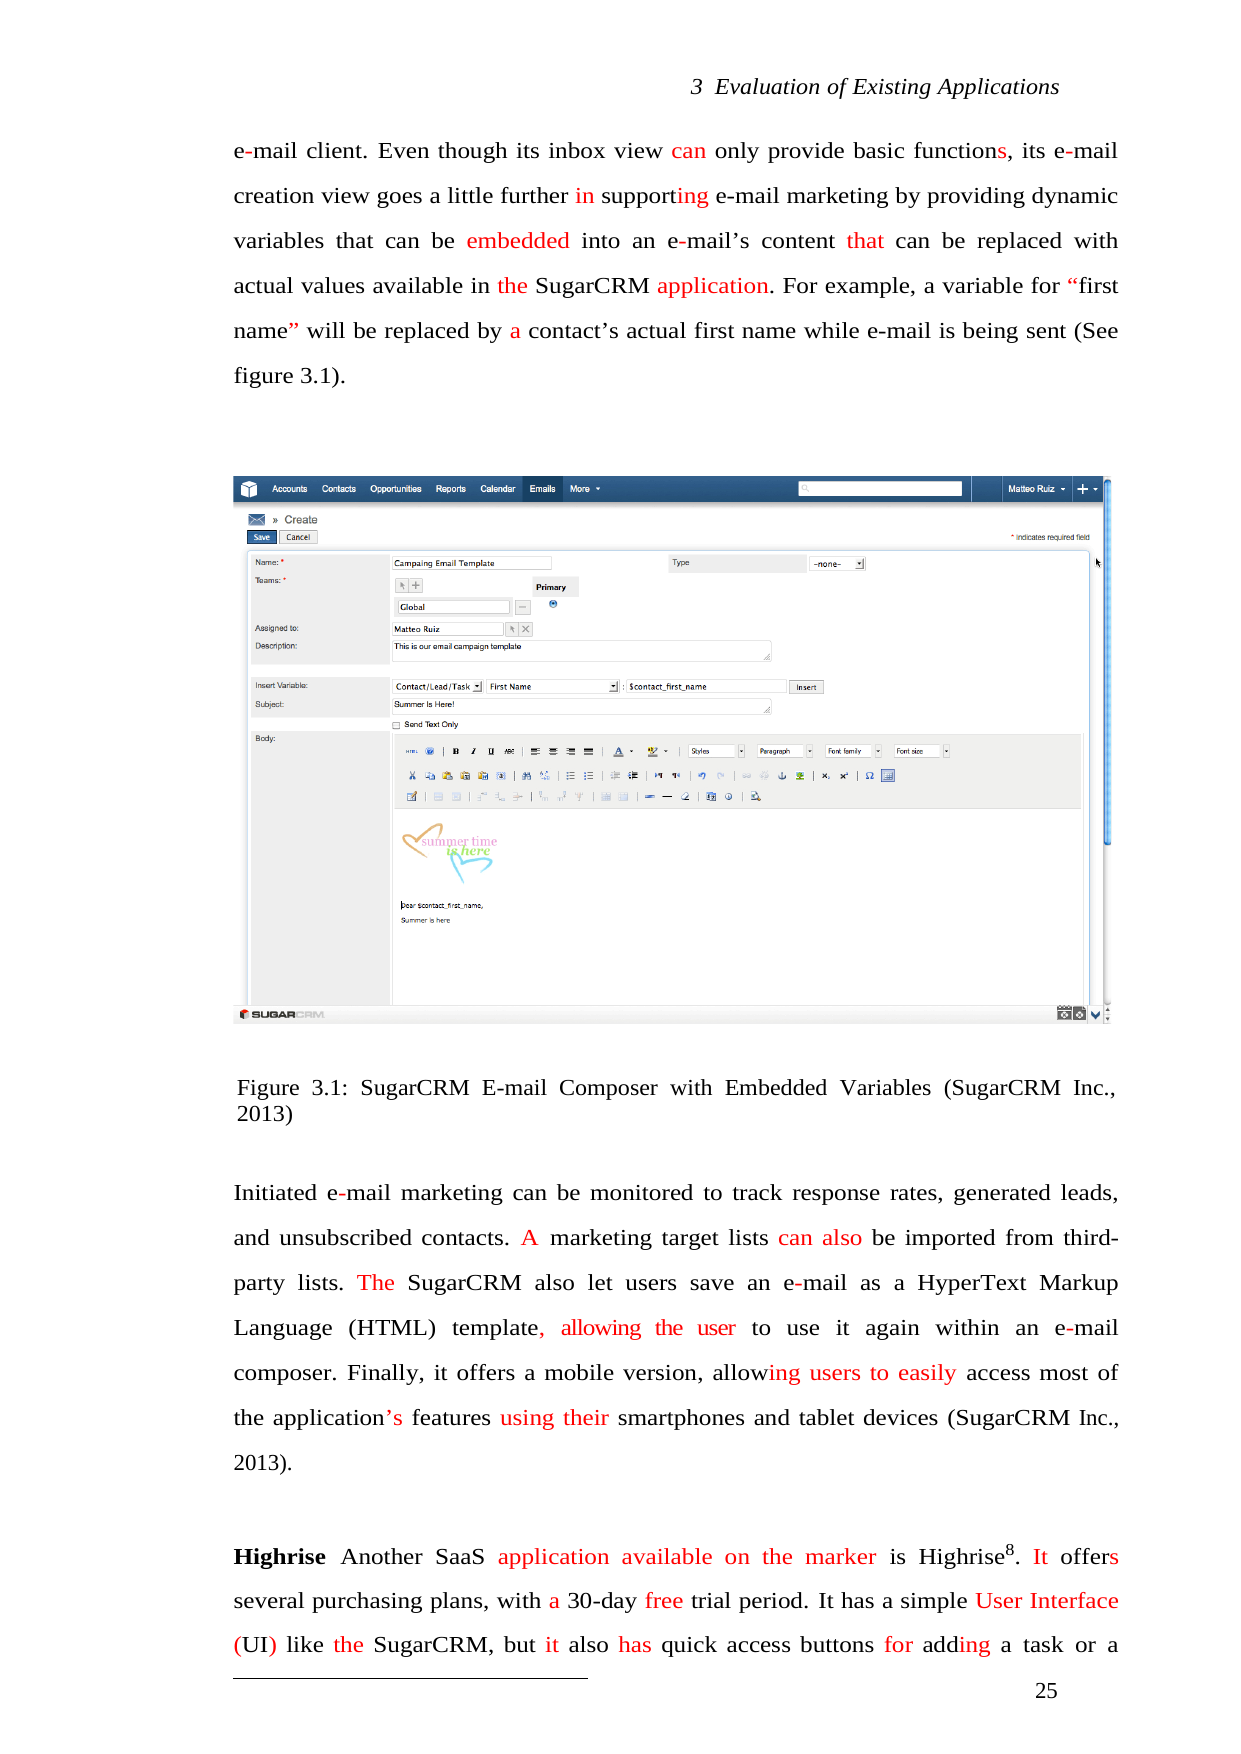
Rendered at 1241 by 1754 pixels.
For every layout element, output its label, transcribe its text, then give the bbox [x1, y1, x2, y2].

text e-mail client. Even though its inbox view can only provide basic functions, its e-mail creation view goes a little further in supporting e-mail marketing by providing dynamic variables that can be embedded into an e-mail’s content that can be replaced with actual values available in the SugarCRM application. For example, a variable for “first name” will be replaced by a contact’s actual first name while e-mail is being sent (See figure 3.1). [233, 137, 1119, 388]
text Figure 3.1: SugarCRM E-mail Composer with Embedded Variables (SugarCRM Inc., 2013) [237, 1073, 1116, 1126]
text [233, 1539, 1119, 1658]
picture [233, 476, 1112, 1024]
text Initiated e-mail marketing can be monitored to track response rates, generated leads, and unsubscribed contacts. A marketing target lists can also be imported from third-party lists. The SugarCRM also let users save an e-mail as a HyperText Markup Language (HTML) template, allowing the user to use it again within an e-mail composer. Finally, it offers a mobile version, allowing users to easily access most of the application’s features using their smartphones and tablet devices (SugarCRM Inc., 2013). [233, 1179, 1119, 1475]
